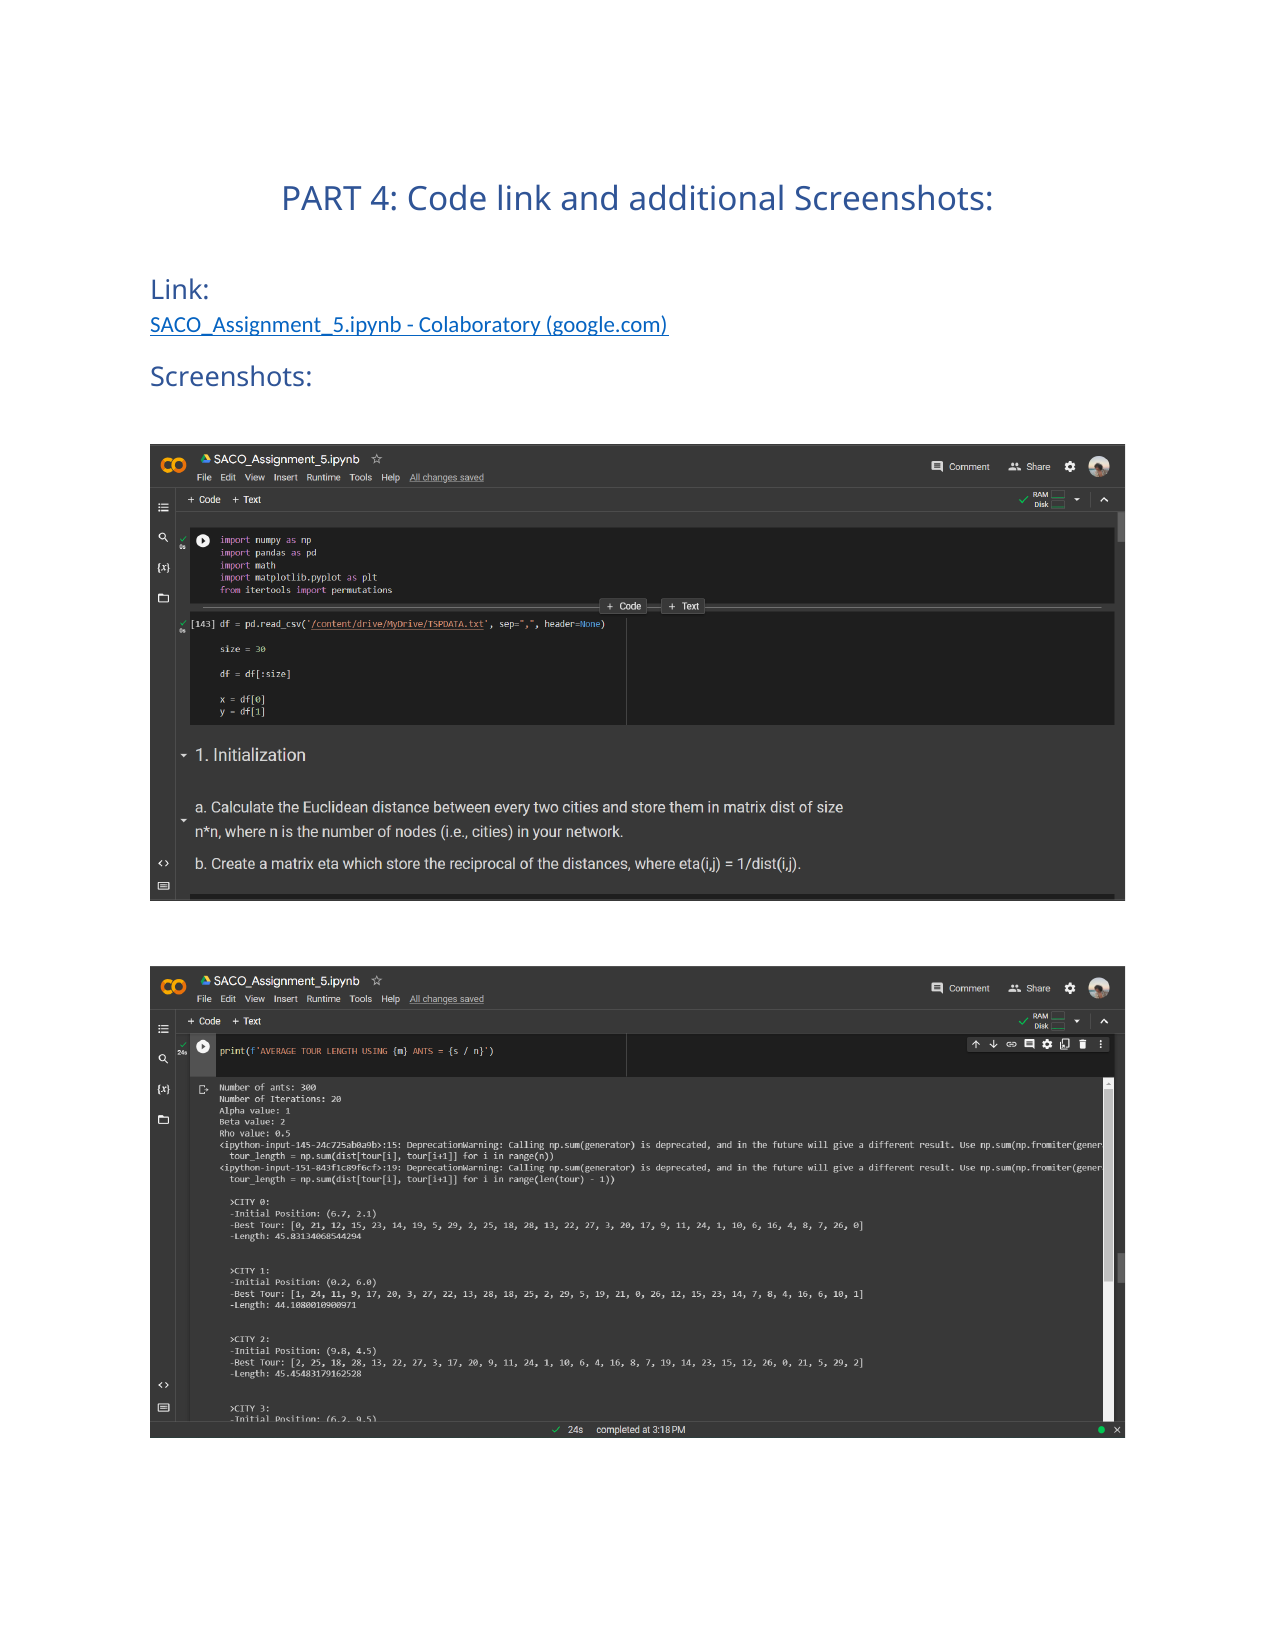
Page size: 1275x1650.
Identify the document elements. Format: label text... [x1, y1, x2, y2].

subtitle PART 4: Code link and additional Screenshots: [150, 175, 1125, 220]
picture [150, 966, 1125, 1438]
subtitle Screenshots: [150, 357, 1125, 394]
picture [150, 444, 1125, 901]
text SACO_Assignment_5.ipynb - Colaboratory (google.com) [150, 311, 1125, 339]
subtitle Link: [150, 271, 1125, 308]
